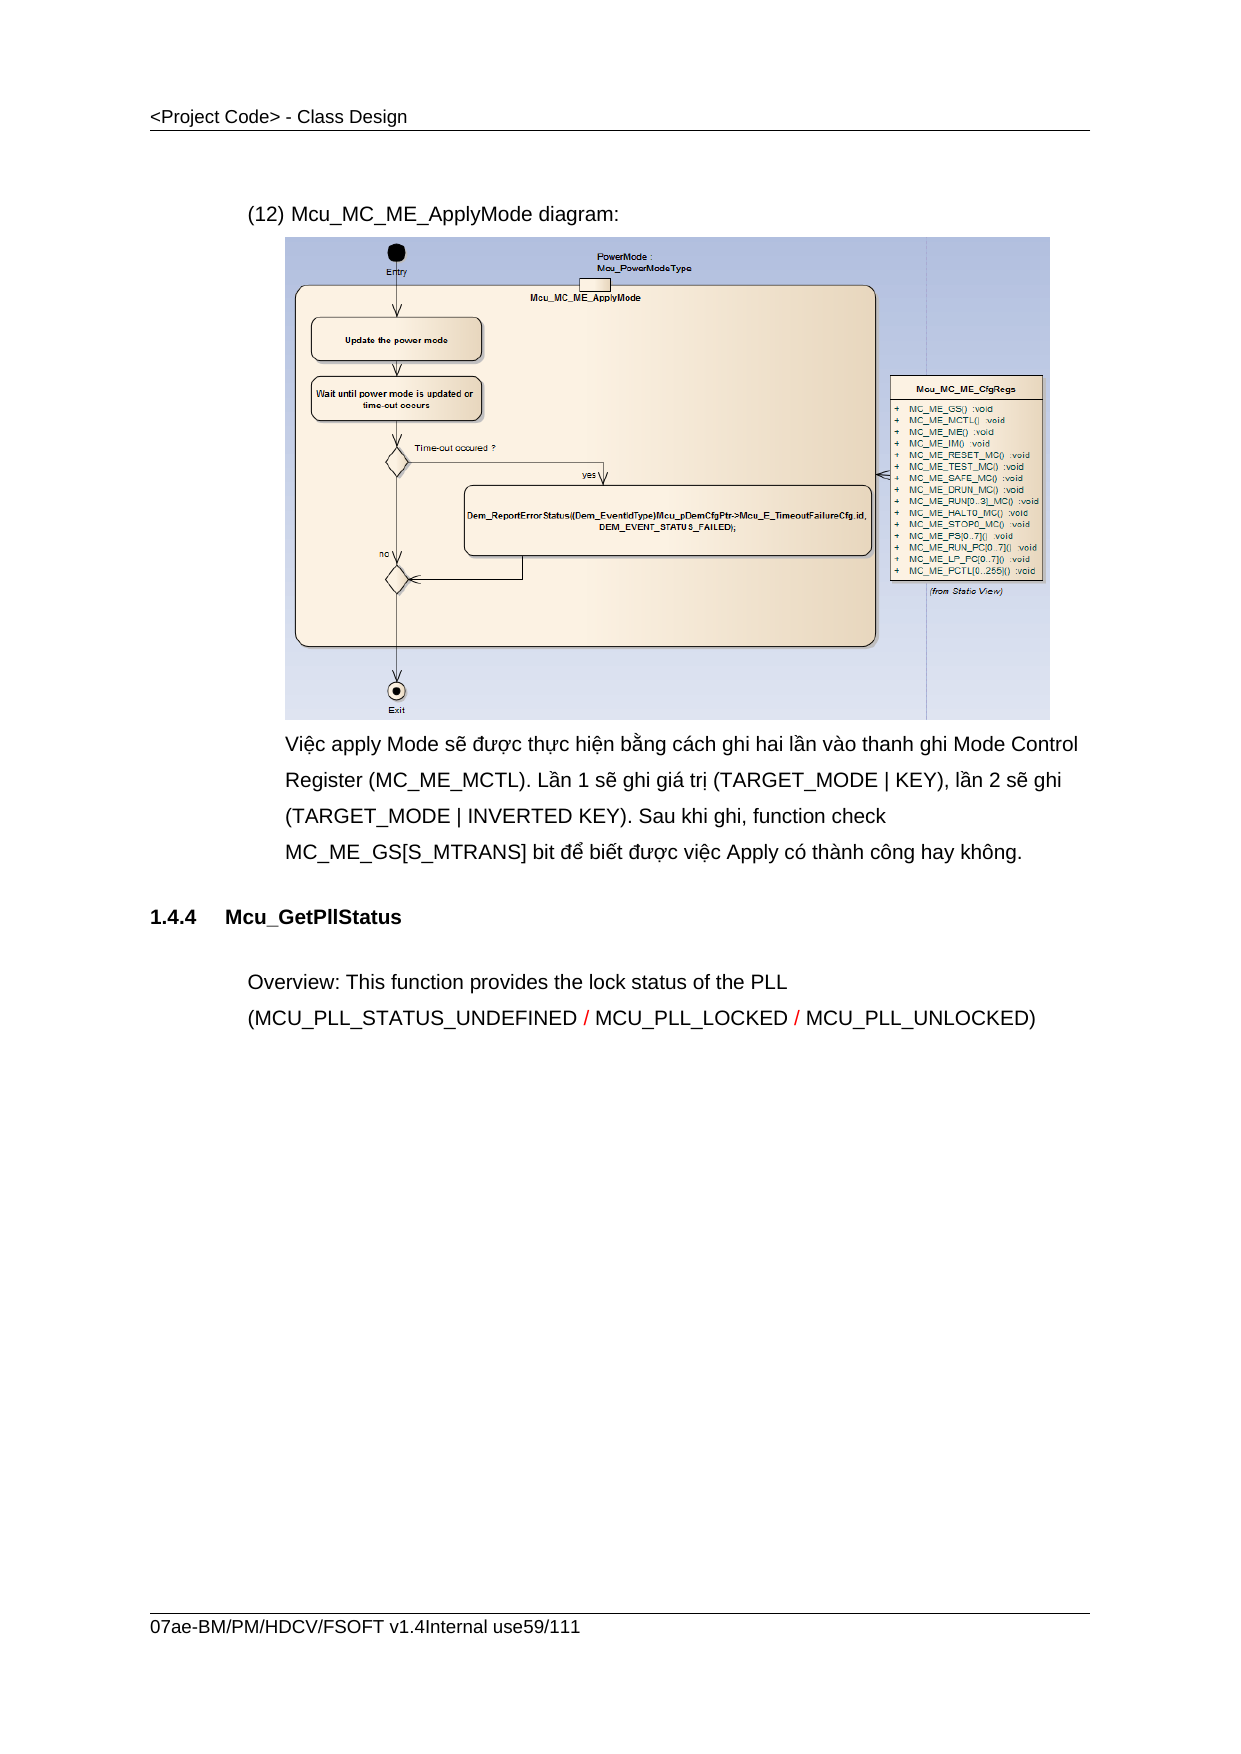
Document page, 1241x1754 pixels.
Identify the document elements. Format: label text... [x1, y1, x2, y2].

list Mcu_MC_ME_ApplyMode diagram: [247, 202, 1090, 226]
picture [285, 237, 1050, 720]
text Overview: This function provides the lock status of the PLL (MCU_PLL_STATUS_UNDEFINED / MCU_PLL_LOCKED / MCU_PLL_UNLOCKED) [247, 970, 1090, 1030]
list Việc apply Mode sẽ được thực hiện bằng cách ghi hai lần vào thanh ghi Mode Control Register (MC_ME_MCTL). Lần 1 sẽ ghi giá trị (TARGET_MODE | KEY), lần 2 sẽ ghi (TARGET_MODE | INVERTED KEY). Sau khi ghi, function check MC_ME_GS[S_MTRANS] bit để biết được việc Apply có thành công hay không. [285, 732, 1090, 863]
subtitle Mcu_GetPllStatus [150, 905, 1090, 929]
